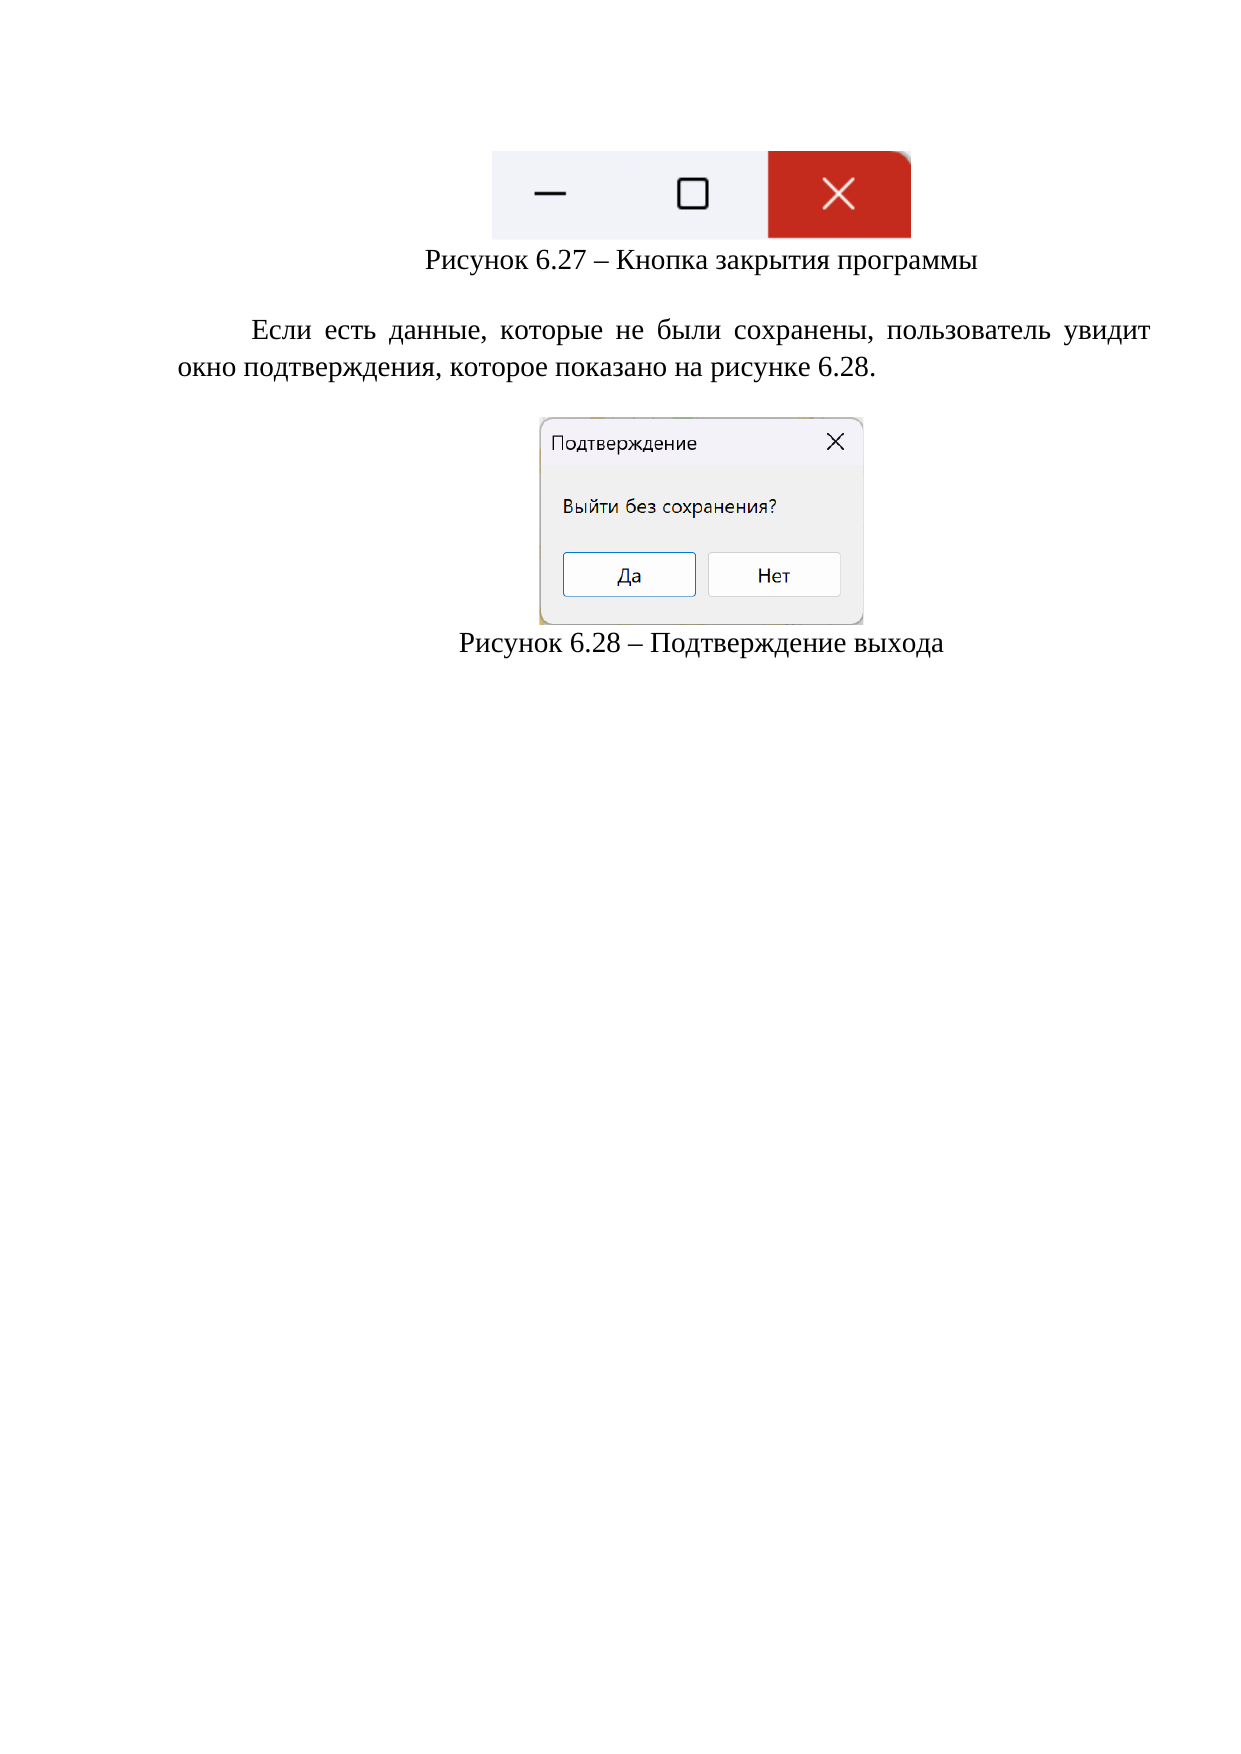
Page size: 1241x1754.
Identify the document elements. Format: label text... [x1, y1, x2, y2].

picture [492, 151, 911, 243]
text Рисунок 6.28 – Подтверждение выхода [177, 625, 1152, 658]
text Рисунок 6.27 – Кнопка закрытия программы [177, 242, 1152, 276]
text Если есть данные, которые не были сохранены, пользователь увидит окно подтверждения, которое показано на рисунке 6.28. [177, 309, 1152, 384]
picture [539, 417, 864, 625]
